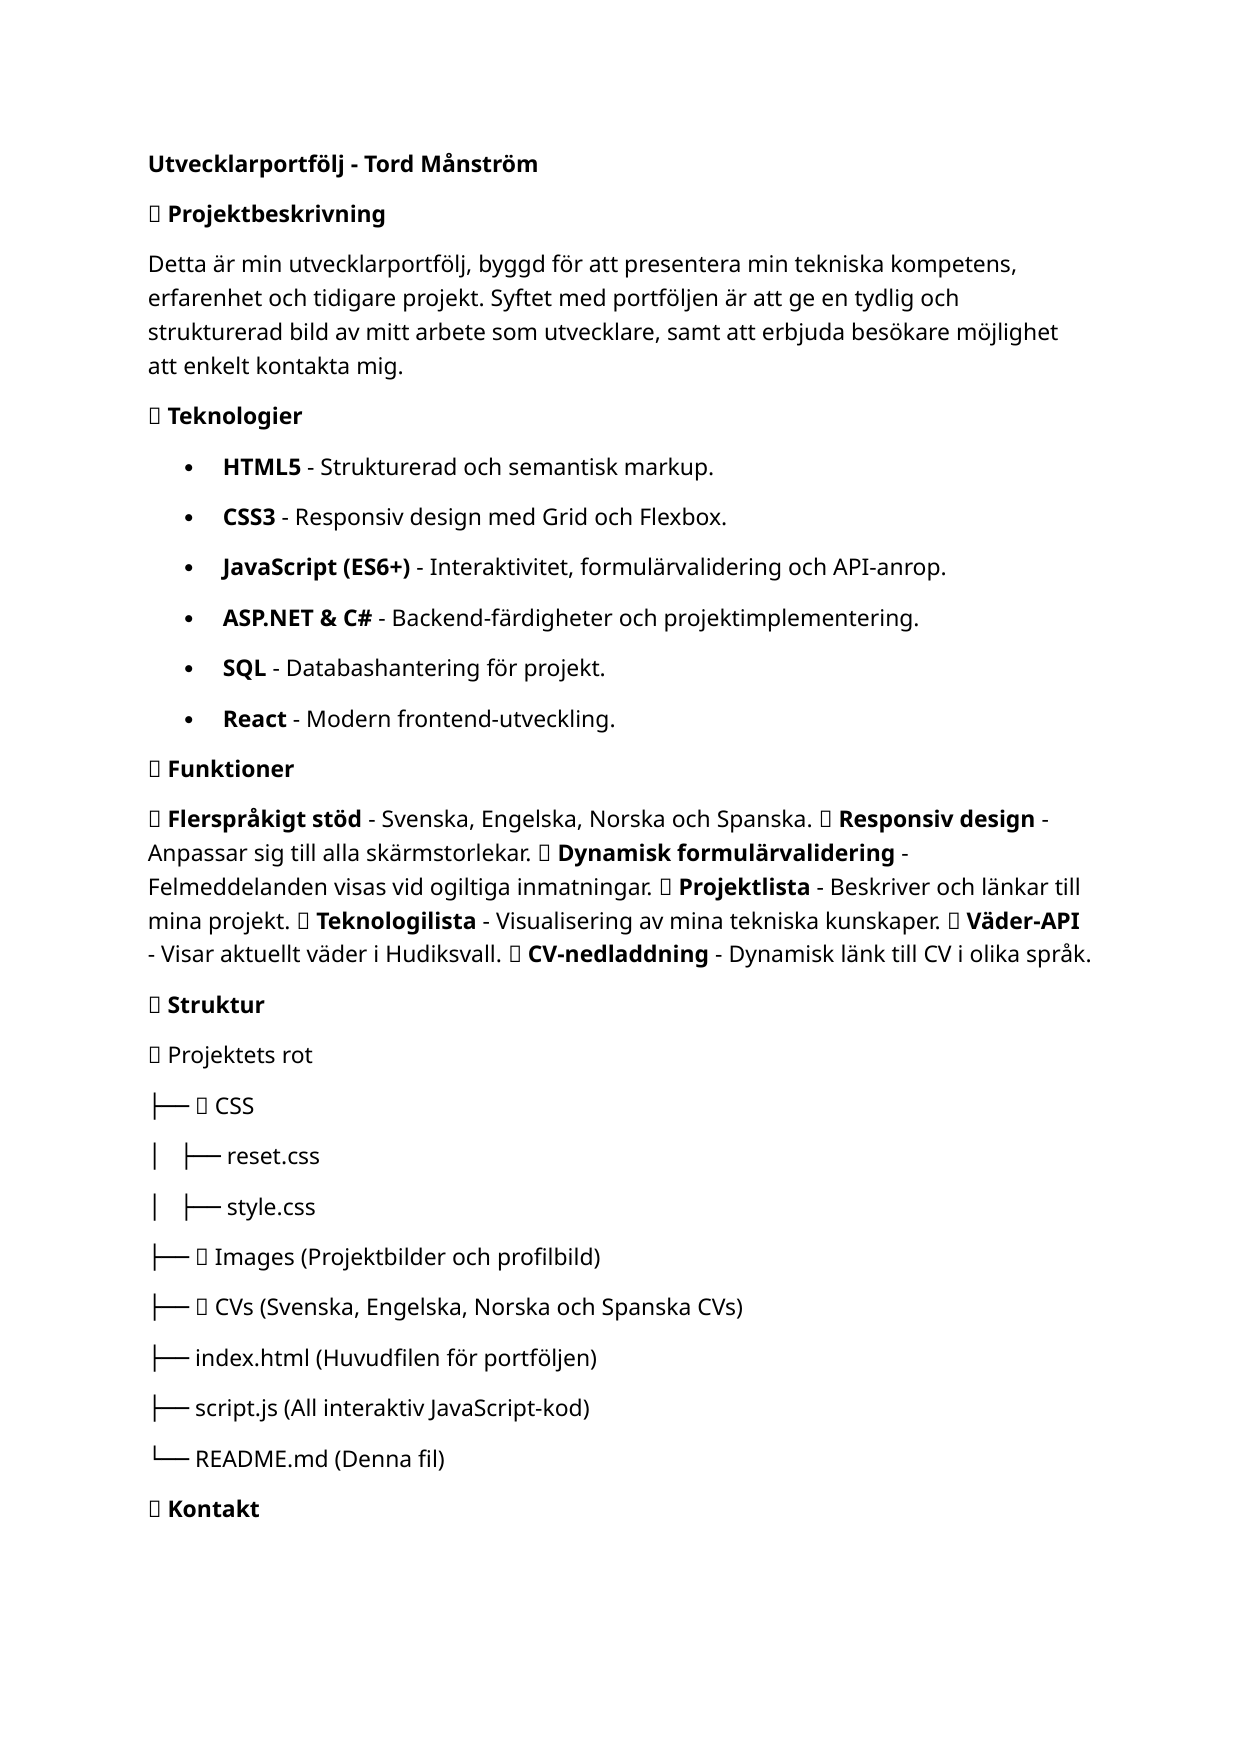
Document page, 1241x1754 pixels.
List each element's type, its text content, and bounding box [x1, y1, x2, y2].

text ├── script.js (All interaktiv JavaScript-kod) [148, 1392, 1093, 1423]
text ├── 📁 CVs (Svenska, Engelska, Norska och Spanska CVs) [148, 1291, 1093, 1323]
text 📩 Kontakt [148, 1493, 1093, 1524]
text ├── 📁 CSS [148, 1090, 1093, 1121]
list HTML5 - Strukturerad och semantisk markup. [185, 451, 1093, 482]
text Utvecklarportfölj - Tord Månström [148, 148, 1093, 179]
text │ ├── style.css [148, 1191, 1093, 1222]
text 📌 Projektbeskrivning [148, 198, 1093, 229]
list JavaScript (ES6+) - Interaktivitet, formulärvalidering och API-anrop. [185, 551, 1093, 583]
list React - Modern frontend-utveckling. [185, 703, 1093, 734]
text ├── index.html (Huvudfilen för portföljen) [148, 1342, 1093, 1373]
text 📁 Projektets rot [148, 1039, 1093, 1071]
text ├── 📁 Images (Projektbilder och profilbild) [148, 1241, 1093, 1272]
text 🌐 Teknologier [148, 400, 1093, 431]
text └── README.md (Denna fil) [148, 1443, 1093, 1474]
text 🚀 Funktioner [148, 753, 1093, 784]
list CSS3 - Responsiv design med Grid och Flexbox. [185, 501, 1093, 532]
text ✅ Flerspråkigt stöd - Svenska, Engelska, Norska och Spanska. ✅ Responsiv design - Anpassar sig till alla skärmstorlekar. ✅ Dynamisk formulärvalidering - Felmeddelanden visas vid ogiltiga inmatningar. ✅ Projektlista - Beskriver och länkar till mina projekt. ✅ Teknologilista - Visualisering av mina tekniska kunskaper. ✅ Väder-API - Visar aktuellt väder i Hudiksvall. ✅ CV-nedladdning - Dynamisk länk till CV i olika språk. [148, 803, 1093, 970]
text 📂 Struktur [148, 989, 1093, 1020]
list SQL - Databashantering för projekt. [185, 652, 1093, 683]
list ASP.NET & C# - Backend-färdigheter och projektimplementering. [185, 602, 1093, 633]
text Detta är min utvecklarportfölj, byggd för att presentera min tekniska kompetens, erfarenhet och tidigare projekt. Syftet med portföljen är att ge en tydlig och strukturerad bild av mitt arbete som utvecklare, samt att erbjuda besökare möjlighet att enkelt kontakta mig. [148, 248, 1093, 381]
text │ ├── reset.css [148, 1140, 1093, 1171]
